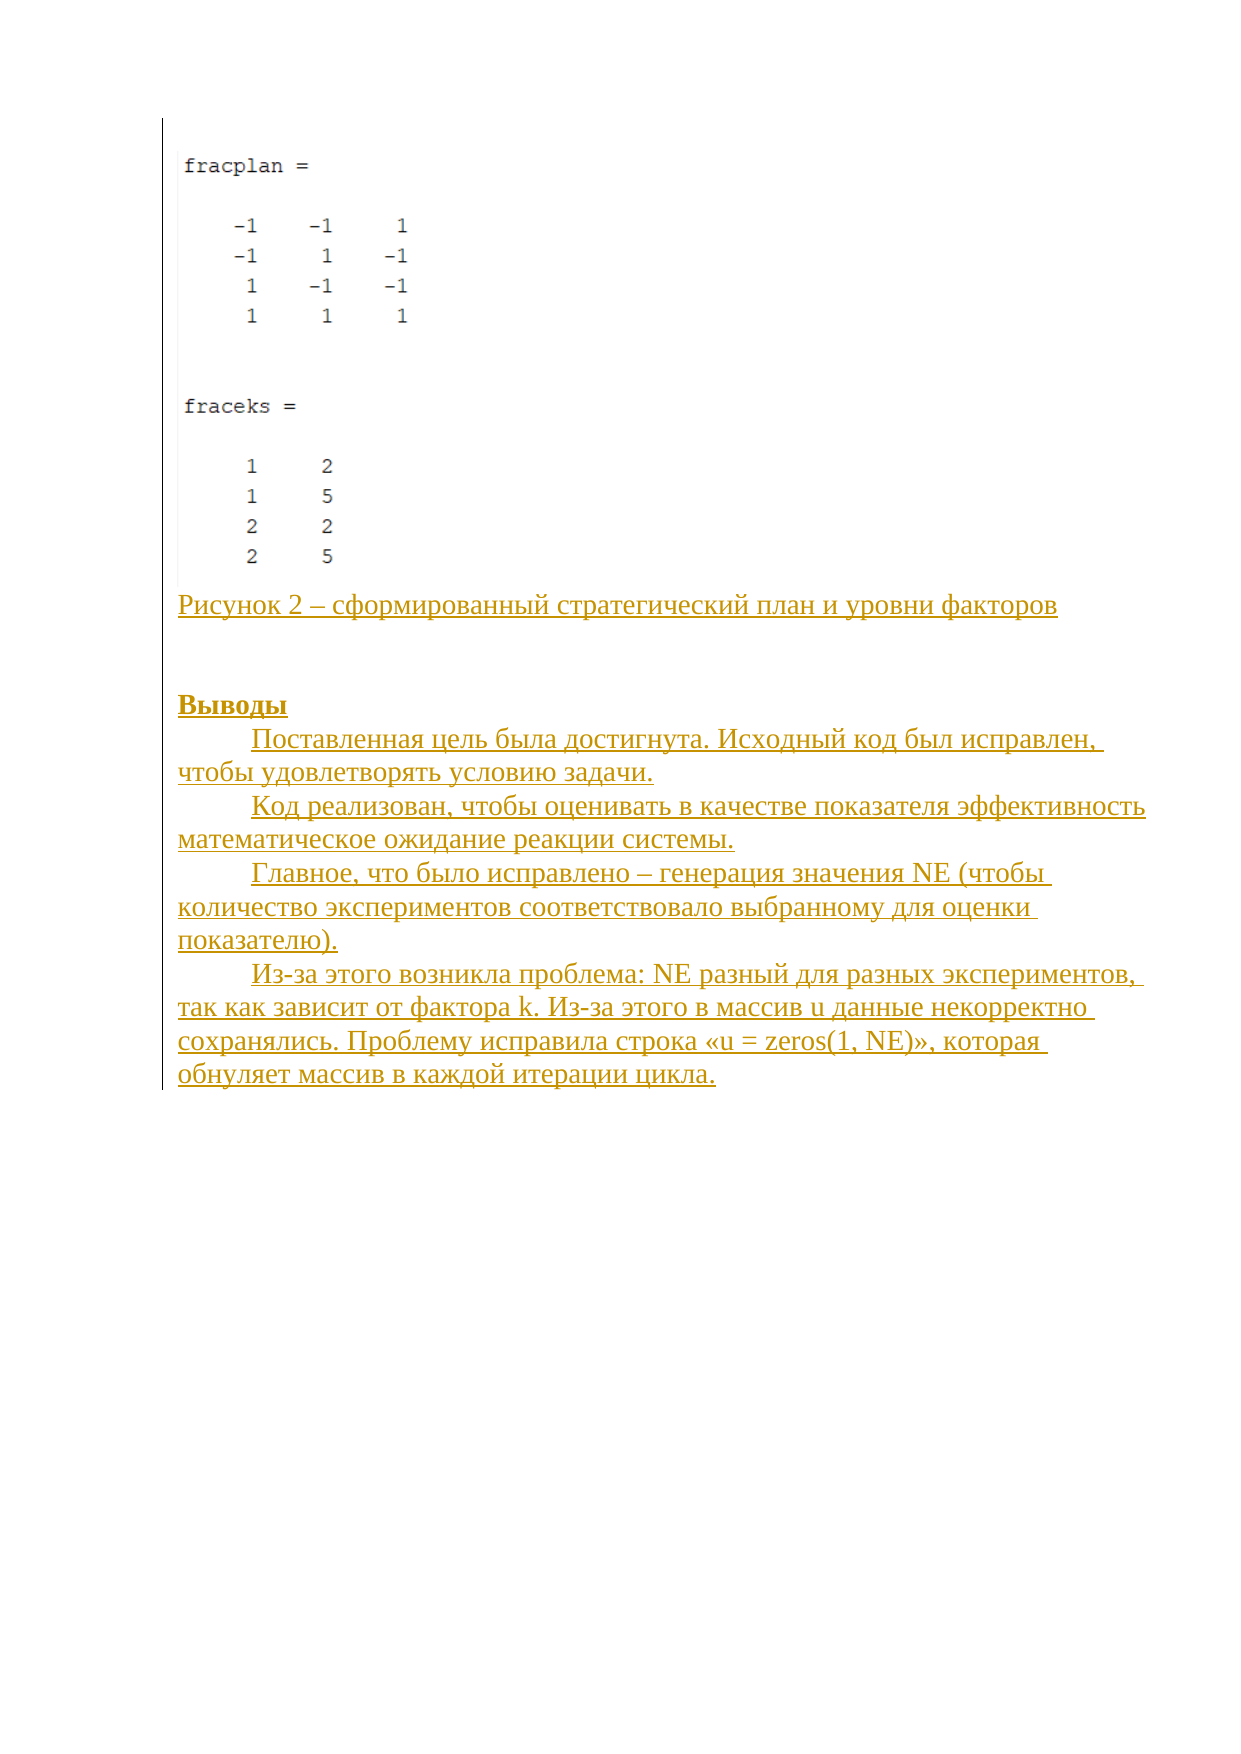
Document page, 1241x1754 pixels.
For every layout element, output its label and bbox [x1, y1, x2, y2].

picture [177, 151, 469, 587]
